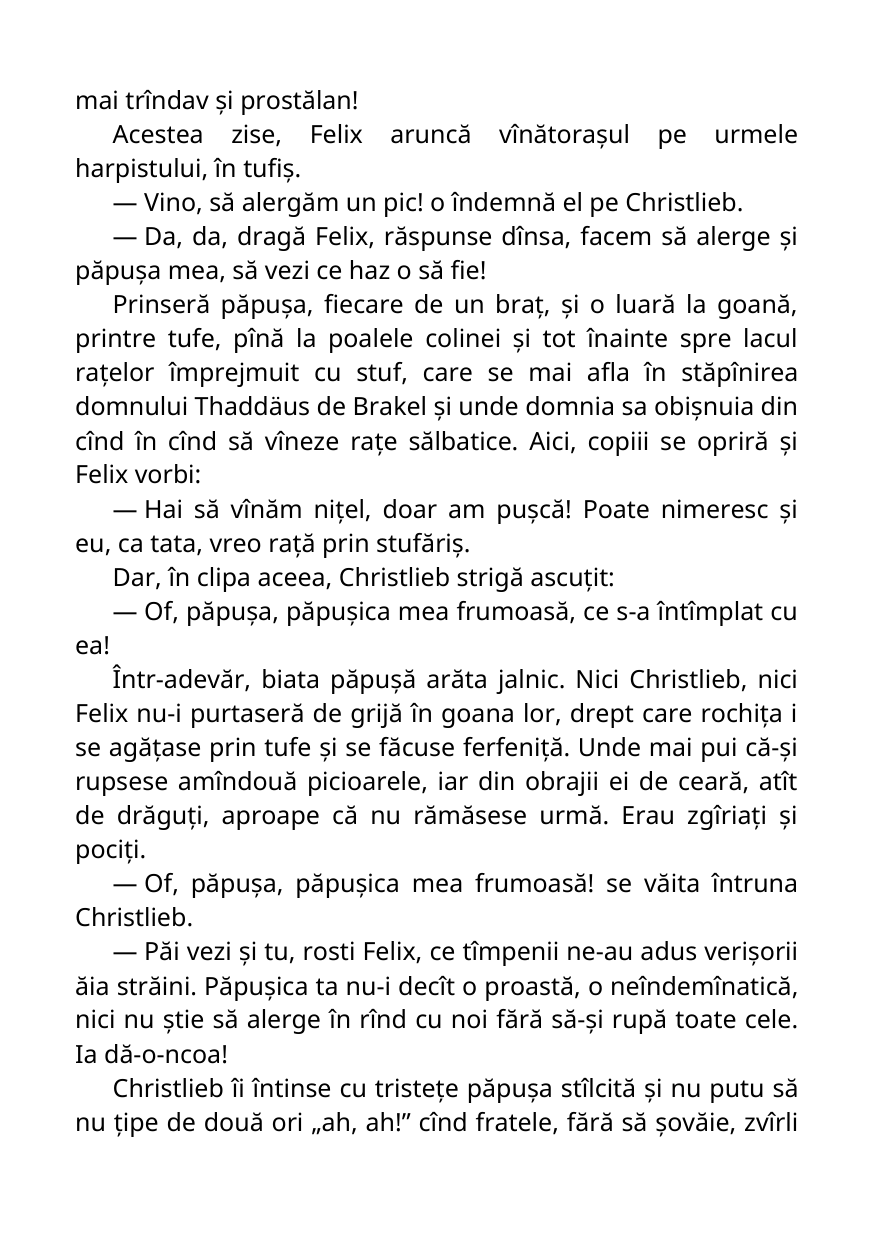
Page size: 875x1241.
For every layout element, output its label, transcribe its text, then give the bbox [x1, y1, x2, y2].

text ― Of, păpuşa, păpuşica mea frumoasă! se văita întruna Christlieb. [75, 866, 799, 934]
text Într-adevăr, biata păpuşă arăta jalnic. Nici Christlieb, nici Felix nu-i purtaseră de grijă în goana lor, drept care rochiţa i se agăţase prin tufe şi se făcuse ferfeniţă. Unde mai pui că-şi rupsese amîndouă picioarele, iar din obrajii ei de ceară, atît de drăguţi, aproape că nu rămăsese urmă. Erau zgîriaţi şi pociţi. [75, 662, 799, 866]
text Dar, în clipa aceea, Christlieb strigă ascuţit: [75, 559, 799, 593]
text Prinseră păpuşa, fiecare de un braţ, şi o luară la goană, printre tufe, pînă la poalele colinei şi tot înainte spre lacul raţelor împrejmuit cu stuf, care se mai afla în stăpînirea domnului Thaddäus de Brakel şi unde domnia sa obişnuia din cînd în cînd să vîneze raţe sălbatice. Aici, copiii se opriră şi Felix vorbi: [75, 287, 799, 491]
text ― Hai să vînăm niţel, doar am puşcă! Poate nimeresc şi eu, ca tata, vreo raţă prin stufăriş. [75, 491, 799, 559]
text Acestea zise, Felix aruncă vînătoraşul pe urmele harpistului, în tufiş. [75, 117, 799, 185]
text ― Of, păpuşa, păpuşica mea frumoasă, ce s-a întîmplat cu ea! [75, 593, 799, 662]
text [75, 1070, 799, 1138]
text ― Vino, să alergăm un pic! o îndemnă el pe Christlieb. [75, 185, 799, 219]
text ― Da, da, dragă Felix, răspunse dînsa, facem să alerge şi păpuşa mea, să vezi ce haz o să fie! [75, 219, 799, 287]
text ― Păi vezi şi tu, rosti Felix, ce tîmpenii ne-au adus verişorii ăia străini. Păpuşica ta nu-i decît o proastă, o neîndemînatică, nici nu ştie să alerge în rînd cu noi fără să-şi rupă toate cele. Ia dă-o-ncoa! [75, 934, 799, 1070]
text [75, 82, 799, 117]
